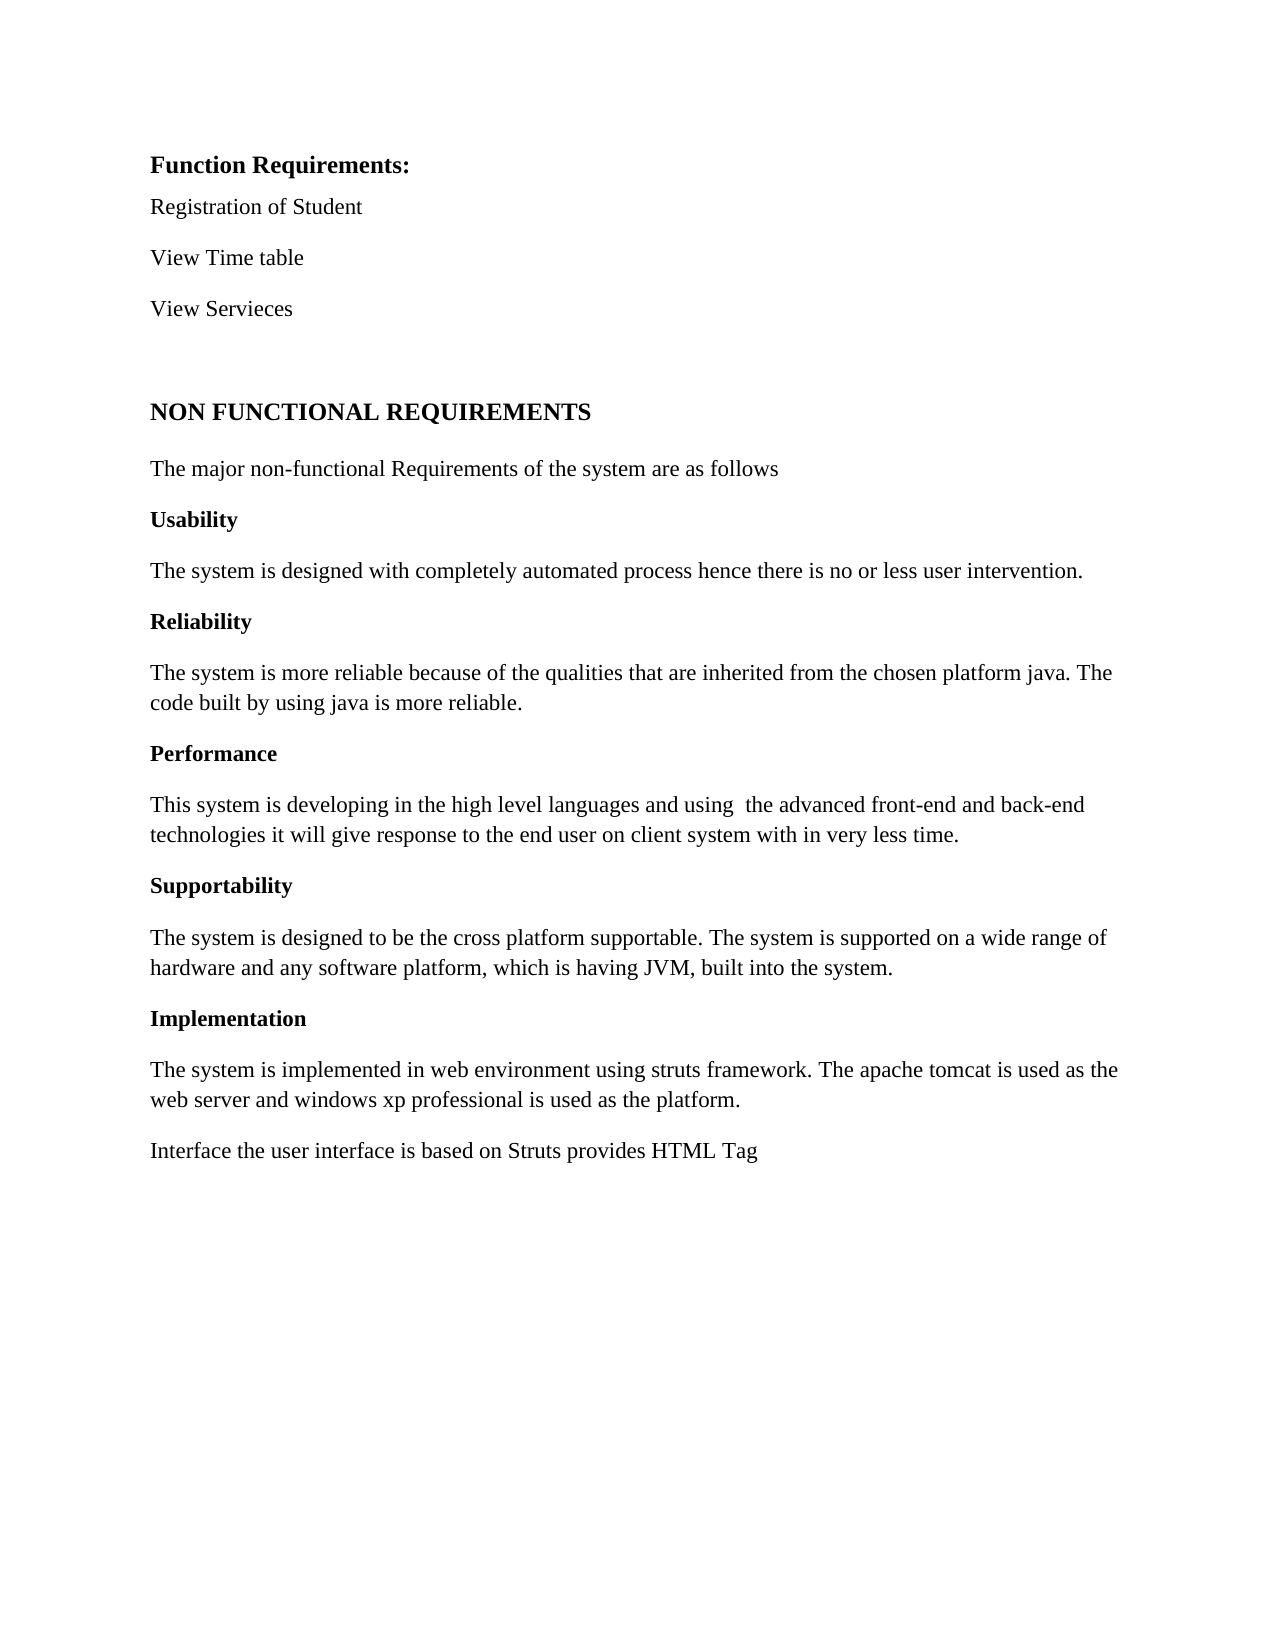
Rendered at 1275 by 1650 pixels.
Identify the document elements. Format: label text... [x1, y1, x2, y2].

text View Time table [150, 244, 1125, 271]
text Implementation [150, 1005, 1125, 1031]
text This system is developing in the high level languages and using the advanced front-end and back-end technologies it will give response to the end user on client system with in very less time. [150, 791, 1125, 848]
text The system is designed to be the cross platform supportable. The system is supported on a wide range of hardware and any software platform, which is having JVM, built into the system. [150, 923, 1125, 980]
text Function Requirements: [150, 150, 1125, 179]
text Reliability [150, 608, 1125, 634]
text Registration of Student [150, 193, 1125, 219]
text Interface the user interface is based on Struts provides HTML Tag [150, 1137, 1125, 1163]
text The system is designed with completely automated process hence there is no or less user intervention. [150, 557, 1125, 583]
text View Servieces [150, 295, 1125, 322]
text Performance [150, 740, 1125, 767]
text Supportability [150, 872, 1125, 899]
text NON Functional Requirements [150, 397, 1125, 426]
text The major non-functional Requirements of the system are as follows [150, 455, 1125, 481]
text The system is implemented in web environment using struts framework. The apache tomcat is used as the web server and windows xp professional is used as the platform. [150, 1056, 1125, 1112]
text Usability [150, 506, 1125, 532]
text The system is more reliable because of the qualities that are inherited from the chosen platform java. The code built by using java is more reliable. [150, 659, 1125, 716]
